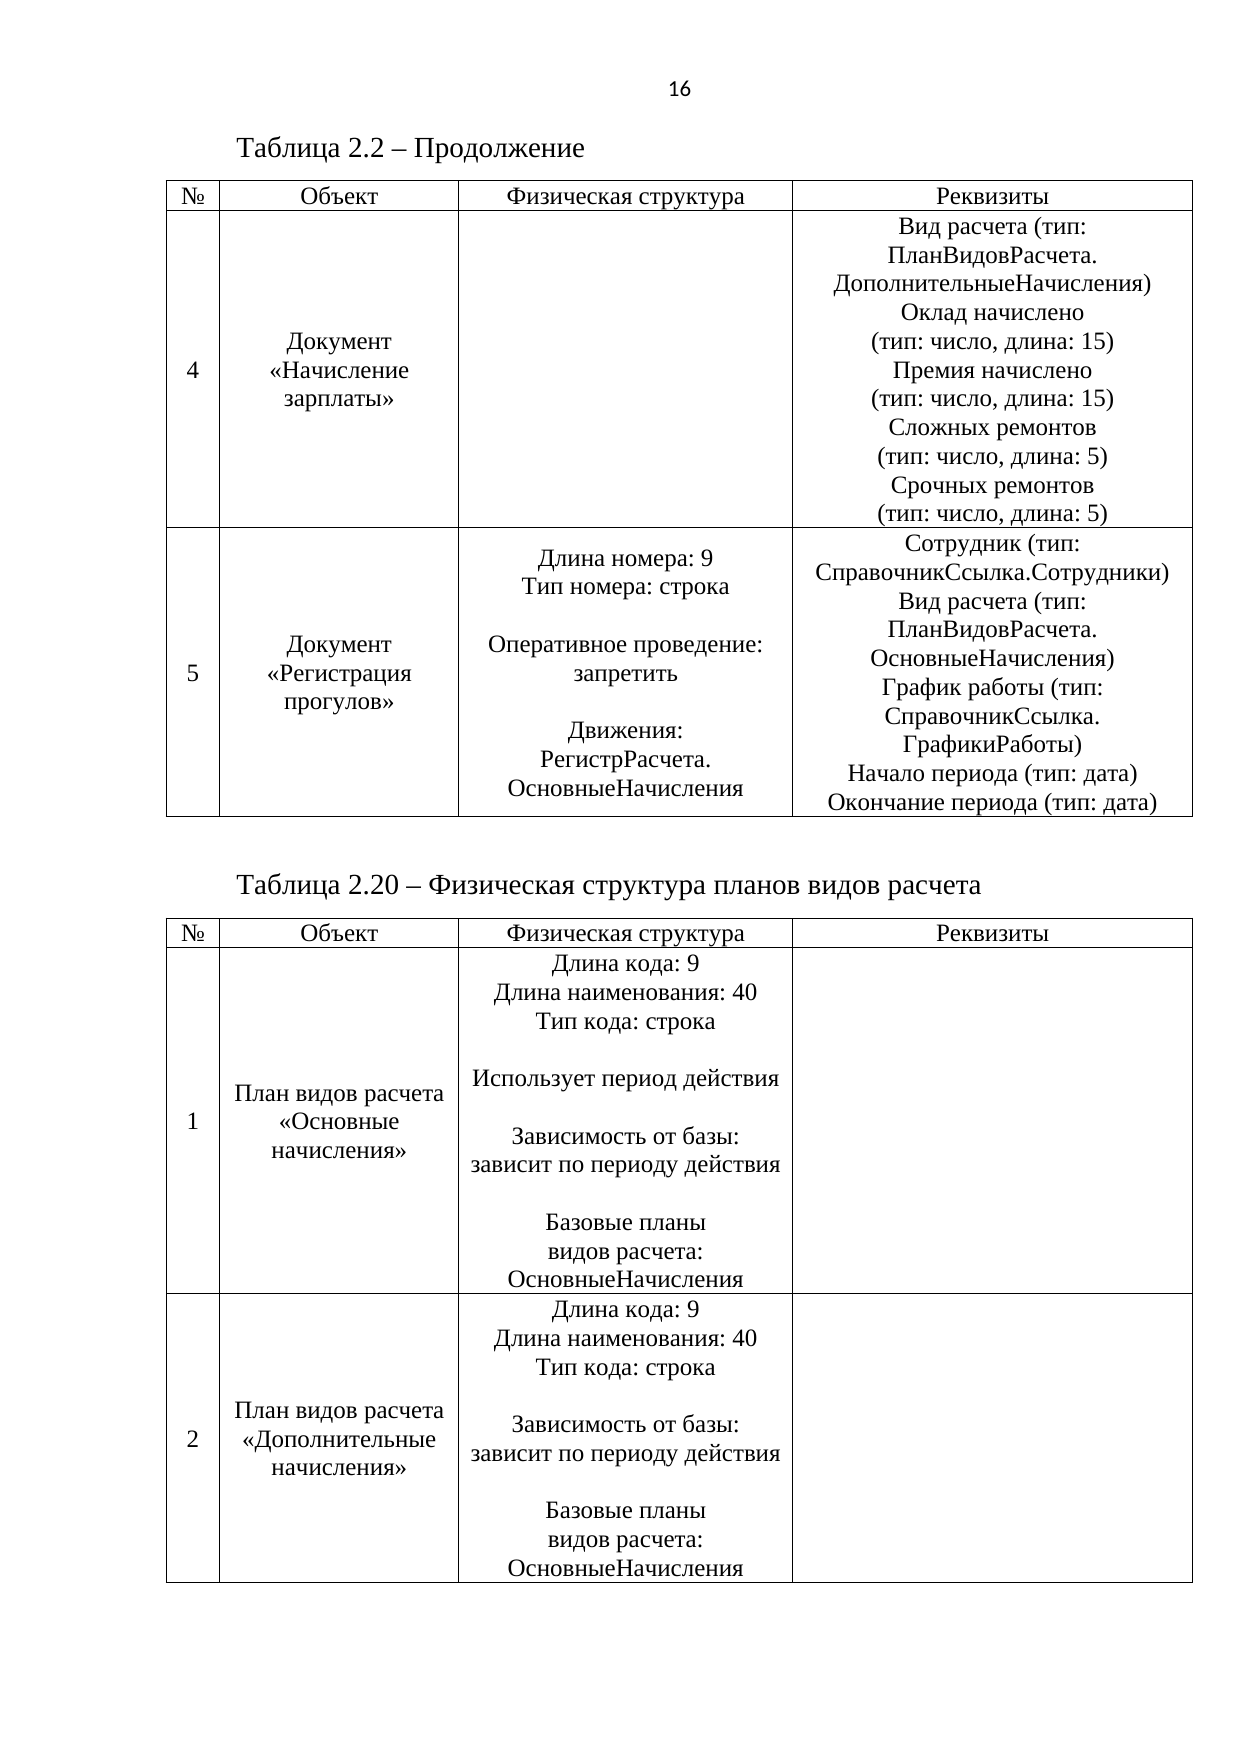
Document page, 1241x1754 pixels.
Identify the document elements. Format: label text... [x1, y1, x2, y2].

table_cell 4 [167, 211, 219, 527]
table_header Объект [220, 919, 458, 947]
table_cell 1 [167, 948, 219, 1293]
table_cell План видов расчета «Основные начисления» [220, 948, 458, 1293]
table_cell 2 [167, 1294, 219, 1582]
table_header Объект [220, 181, 458, 210]
table_header № [167, 919, 219, 947]
table_cell Длина номера: 9 Тип номера: строка Оперативное проведение: запретить Движения: РегистрРасчета. ОсновныеНачисления [459, 528, 792, 816]
table_cell [793, 1294, 1192, 1582]
table_header Реквизиты [793, 181, 1192, 210]
table_cell Длина кода: 9 Длина наименования: 40 Тип кода: строка Зависимость от базы: зависит по периоду действия Базовые планы видов расчета: ОсновныеНачисления [459, 1294, 792, 1582]
table_cell [793, 948, 1192, 1293]
table_header Физическая структура [459, 919, 792, 947]
table_cell [459, 211, 792, 527]
table_cell Сотрудник (тип: СправочникСсылка.Сотрудники) Вид расчета (тип: ПланВидовРасчета. ОсновныеНачисления) График работы (тип: СправочникСсылка. ГрафикиРаботы) Начало периода (тип: дата) Окончание периода (тип: дата) [793, 528, 1192, 816]
table_header Реквизиты [793, 919, 1192, 947]
table_cell Вид расчета (тип: ПланВидовРасчета. ДополнительныеНачисления) Оклад начислено (тип: число, длина: 15) Премия начислено (тип: число, длина: 15) Сложных ремонтов (тип: число, длина: 5) Срочных ремонтов (тип: число, длина: 5) [793, 211, 1192, 527]
table_header Физическая структура [459, 181, 792, 210]
table_cell Длина кода: 9 Длина наименования: 40 Тип кода: строка Использует период действия Зависимость от базы: зависит по периоду действия Базовые планы видов расчета: ОсновныеНачисления [459, 948, 792, 1293]
table_cell Документ «Начисление зарплаты» [220, 211, 458, 527]
table_header № [167, 181, 219, 210]
table_cell План видов расчета «Дополнительные начисления» [220, 1294, 458, 1582]
table_cell Документ «Регистрация прогулов» [220, 528, 458, 816]
table_cell 5 [167, 528, 219, 816]
text Таблица 2.2 – Продолжение [177, 130, 1181, 163]
